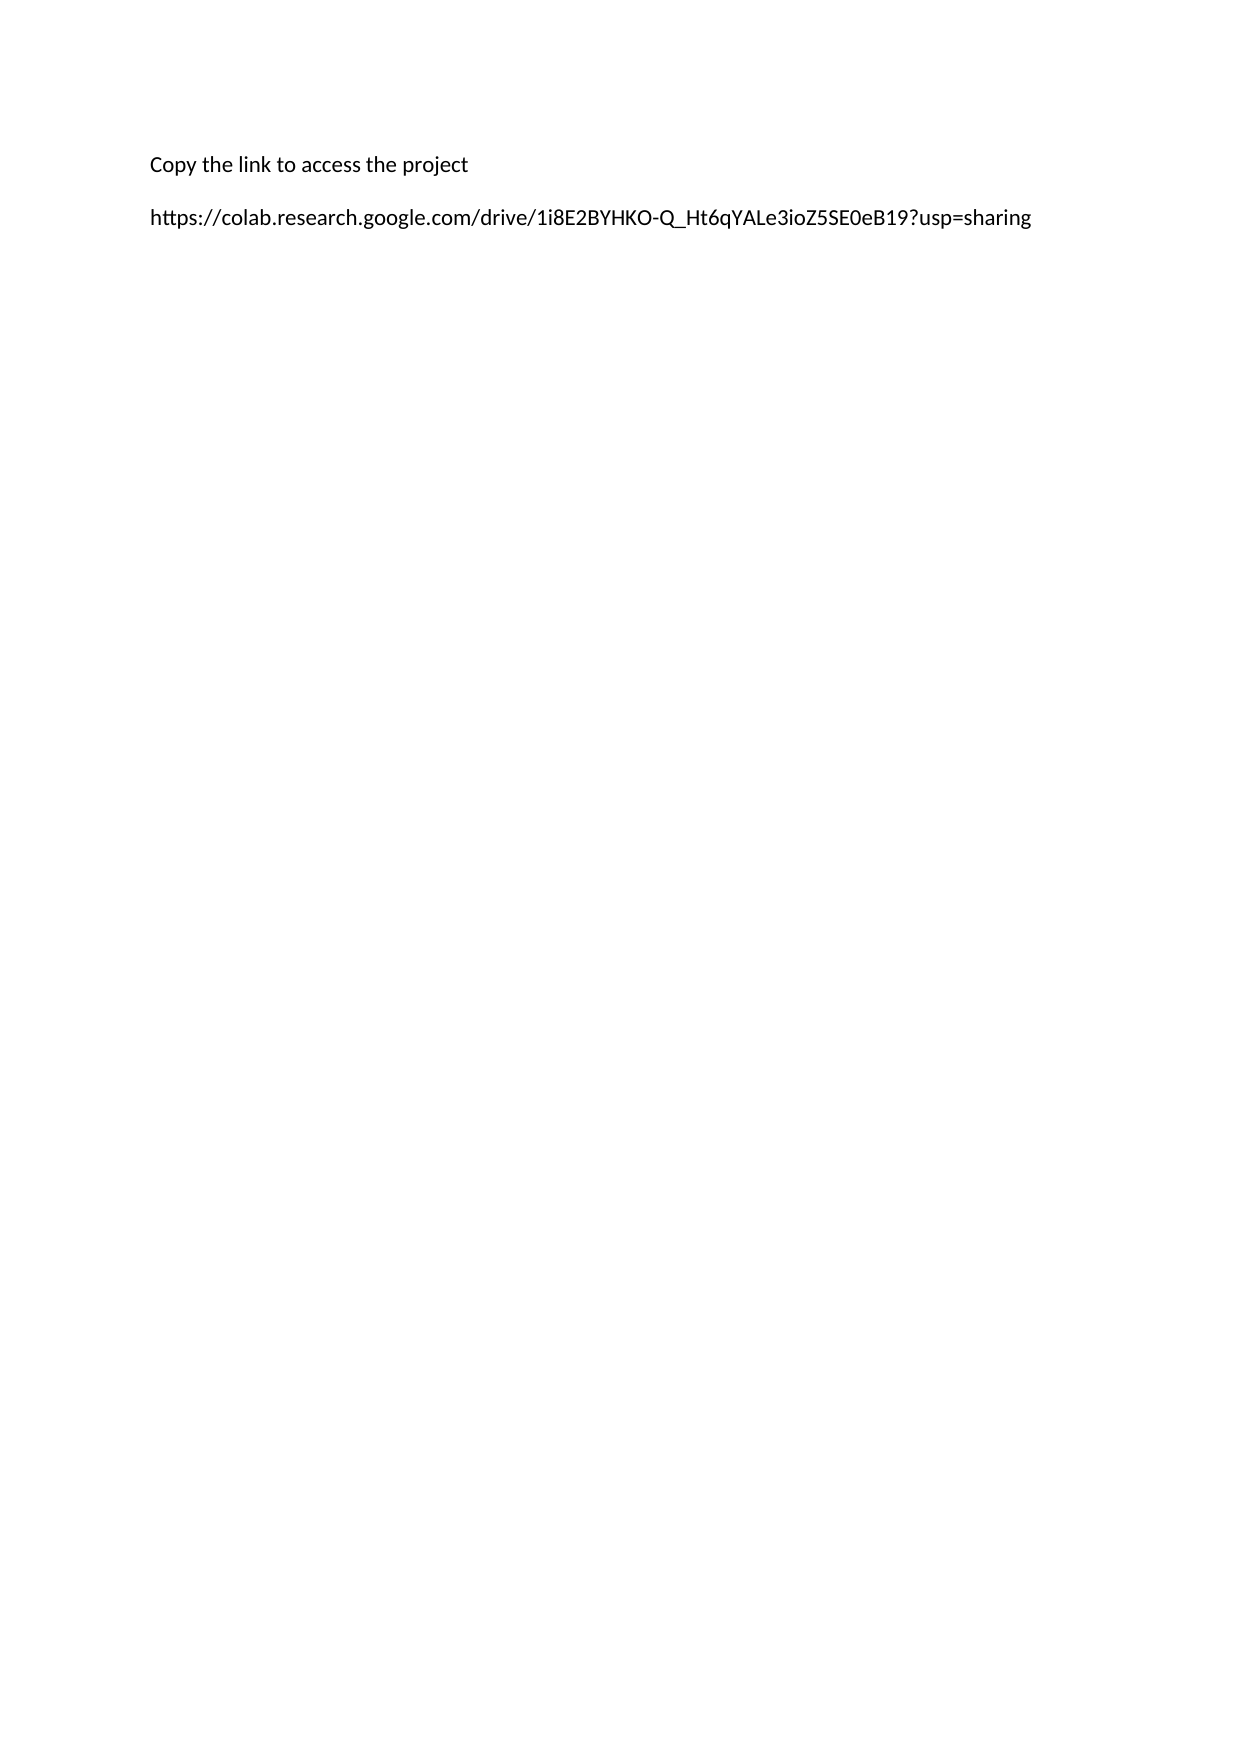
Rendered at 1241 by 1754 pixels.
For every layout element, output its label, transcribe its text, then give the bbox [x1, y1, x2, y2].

text https://colab.research.google.com/drive/1i8E2BYHKO-Q_Ht6qYALe3ioZ5SE0eB19?usp=sharing [150, 203, 1090, 231]
text Copy the link to access the project [150, 150, 1090, 178]
